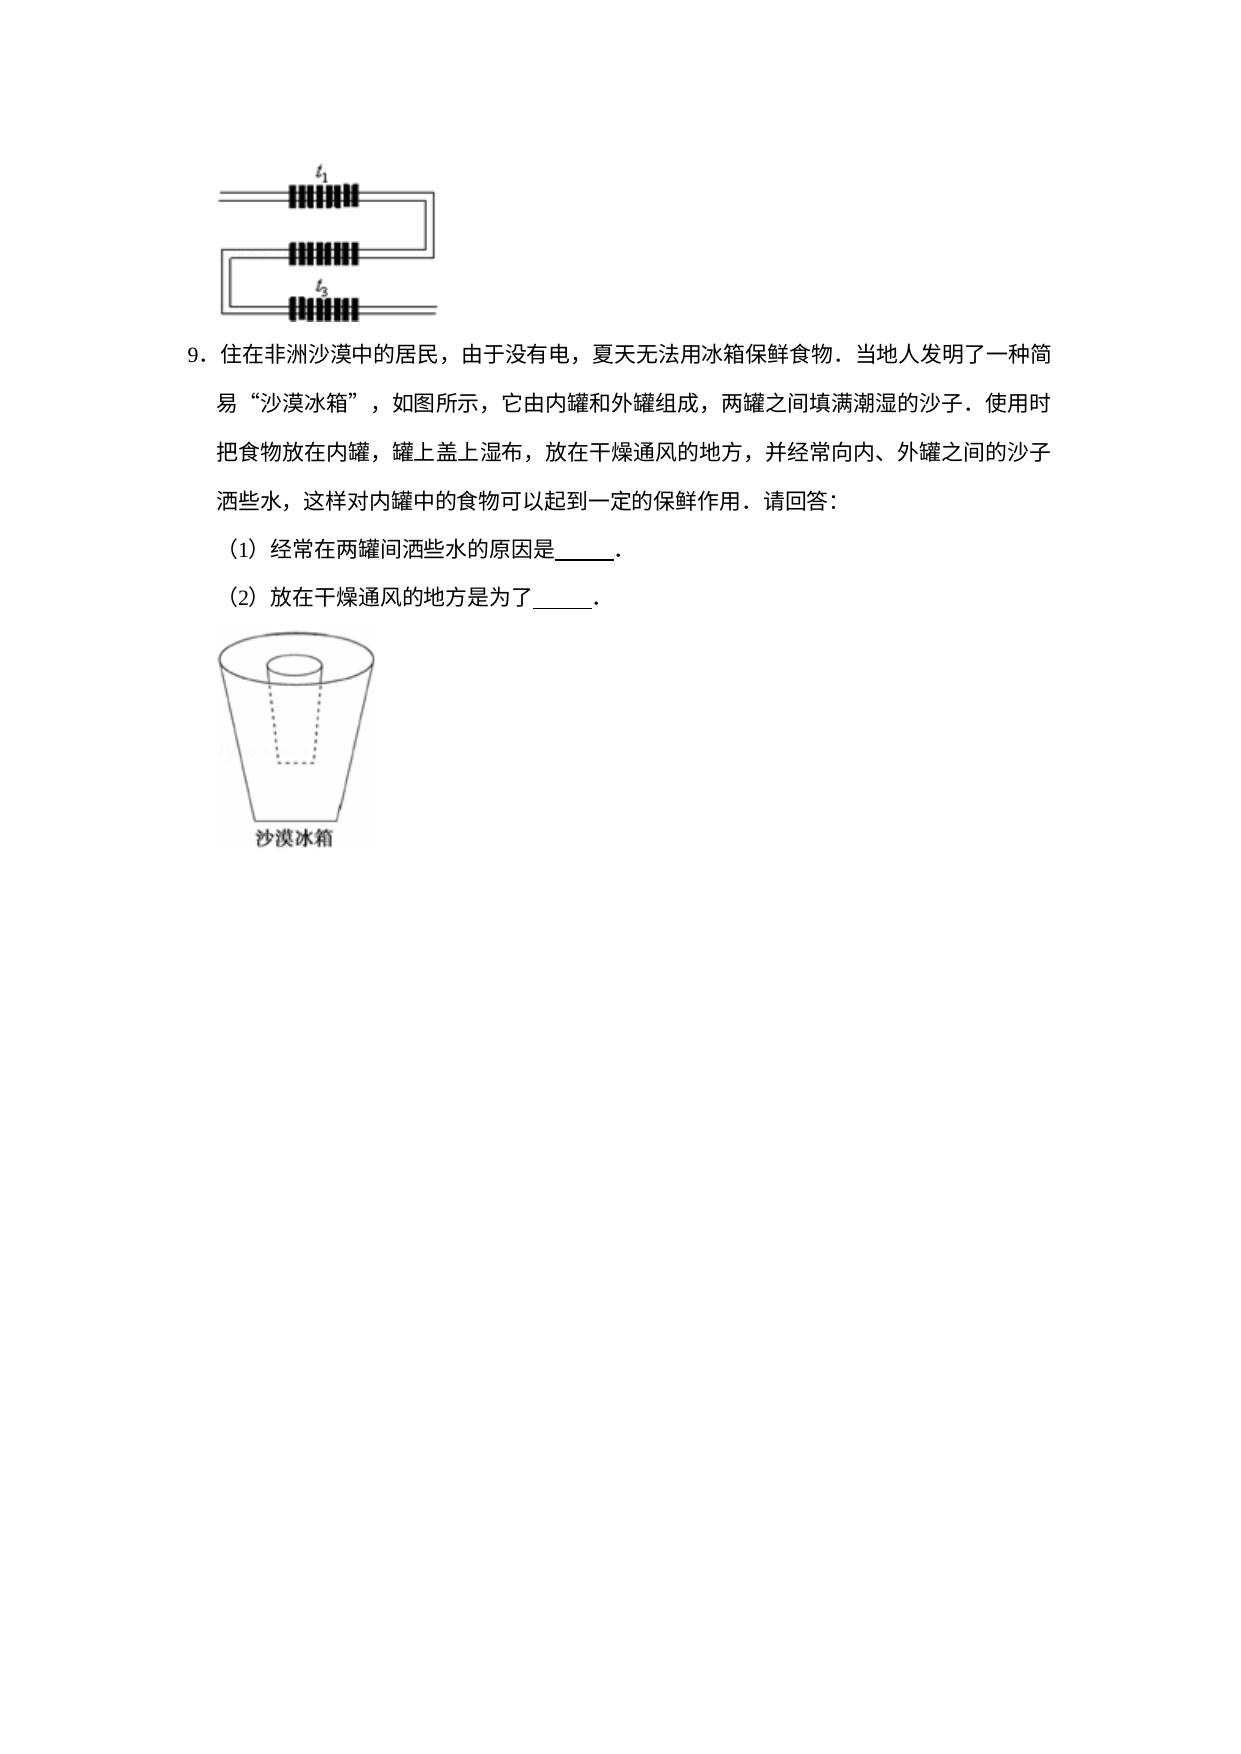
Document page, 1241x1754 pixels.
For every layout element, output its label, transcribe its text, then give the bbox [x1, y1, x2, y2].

text （1）经常在两罐间洒些水的原因是 ． [216, 532, 1053, 564]
text （2）放在干燥通风的地方是为了 ． [216, 580, 1053, 612]
text 9．住在非洲沙漠中的居民，由于没有电，夏天无法用冰箱保鲜食物．当地人发明了一种简易“沙漠冰箱”，如图所示，它由内罐和外罐组成，两罐之间填满潮湿的沙子．使用时把食物放在内罐，罐上盖上湿布，放在干燥通风的地方，并经常向内、外罐之间的沙子洒些水，这样对内罐中的食物可以起到一定的保鲜作用．请回答： [187, 337, 1053, 516]
picture [216, 628, 376, 849]
picture [216, 162, 438, 322]
